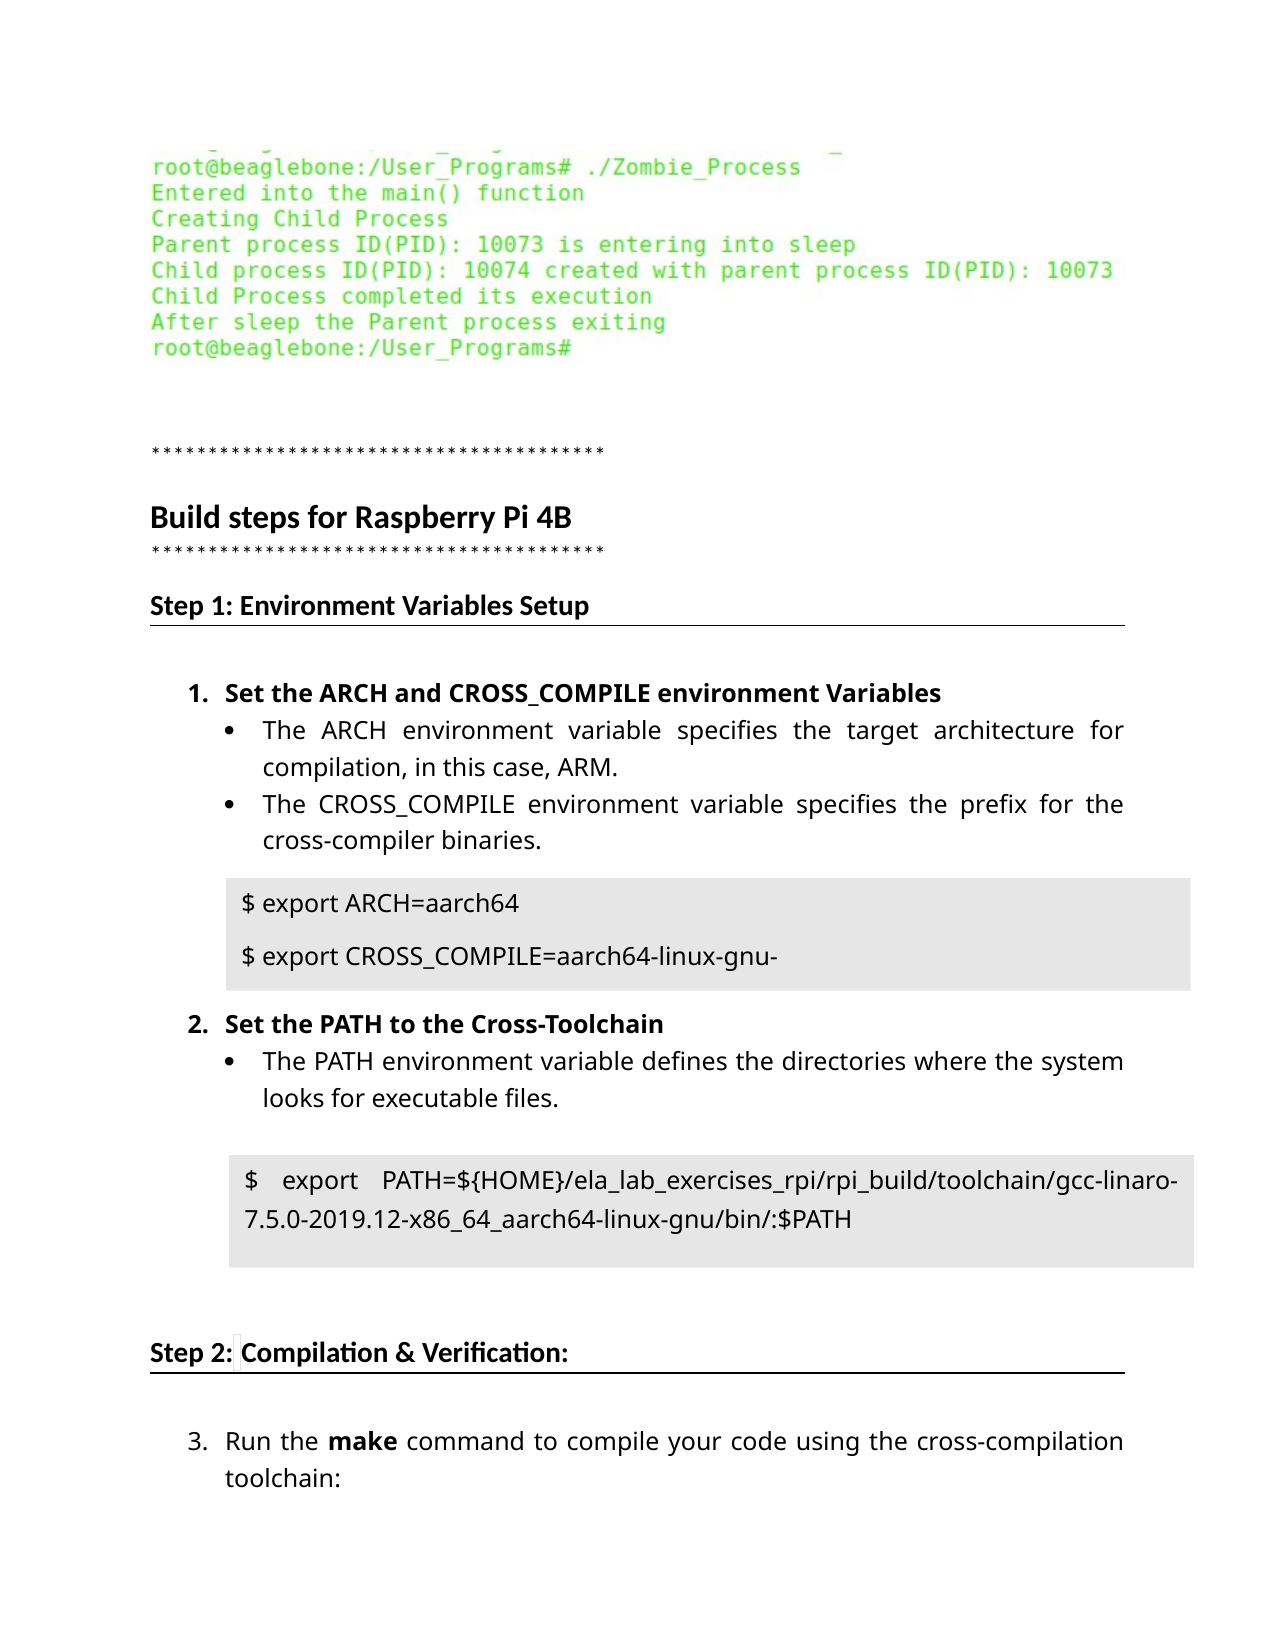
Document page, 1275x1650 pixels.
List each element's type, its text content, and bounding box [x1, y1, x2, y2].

subtitle Build steps for Raspberry Pi 4B [150, 496, 1125, 537]
subtitle Step 1: Environment Variables Setup [150, 587, 1125, 625]
text **************************************** [150, 540, 1125, 568]
list Set the PATH to the Cross-Toolchain [187, 1007, 1125, 1041]
text **************************************** [150, 441, 1125, 469]
picture [150, 150, 1125, 365]
list The CROSS_COMPILE environment variable specifies the prefix for the cross-compiler binaries. [225, 786, 1125, 857]
list The PATH environment variable defines the directories where the system looks for executable files. [225, 1044, 1125, 1114]
list Set the ARCH and CROSS_COMPILE environment Variables [187, 676, 1125, 710]
list The ARCH environment variable specifies the target architecture for compilation, in this case, ARM. [225, 713, 1125, 783]
list Run the make command to compile your code using the cross-compilation toolchain: [187, 1424, 1125, 1494]
subtitle Step 2: Compilation & Verification: [150, 1334, 1125, 1372]
